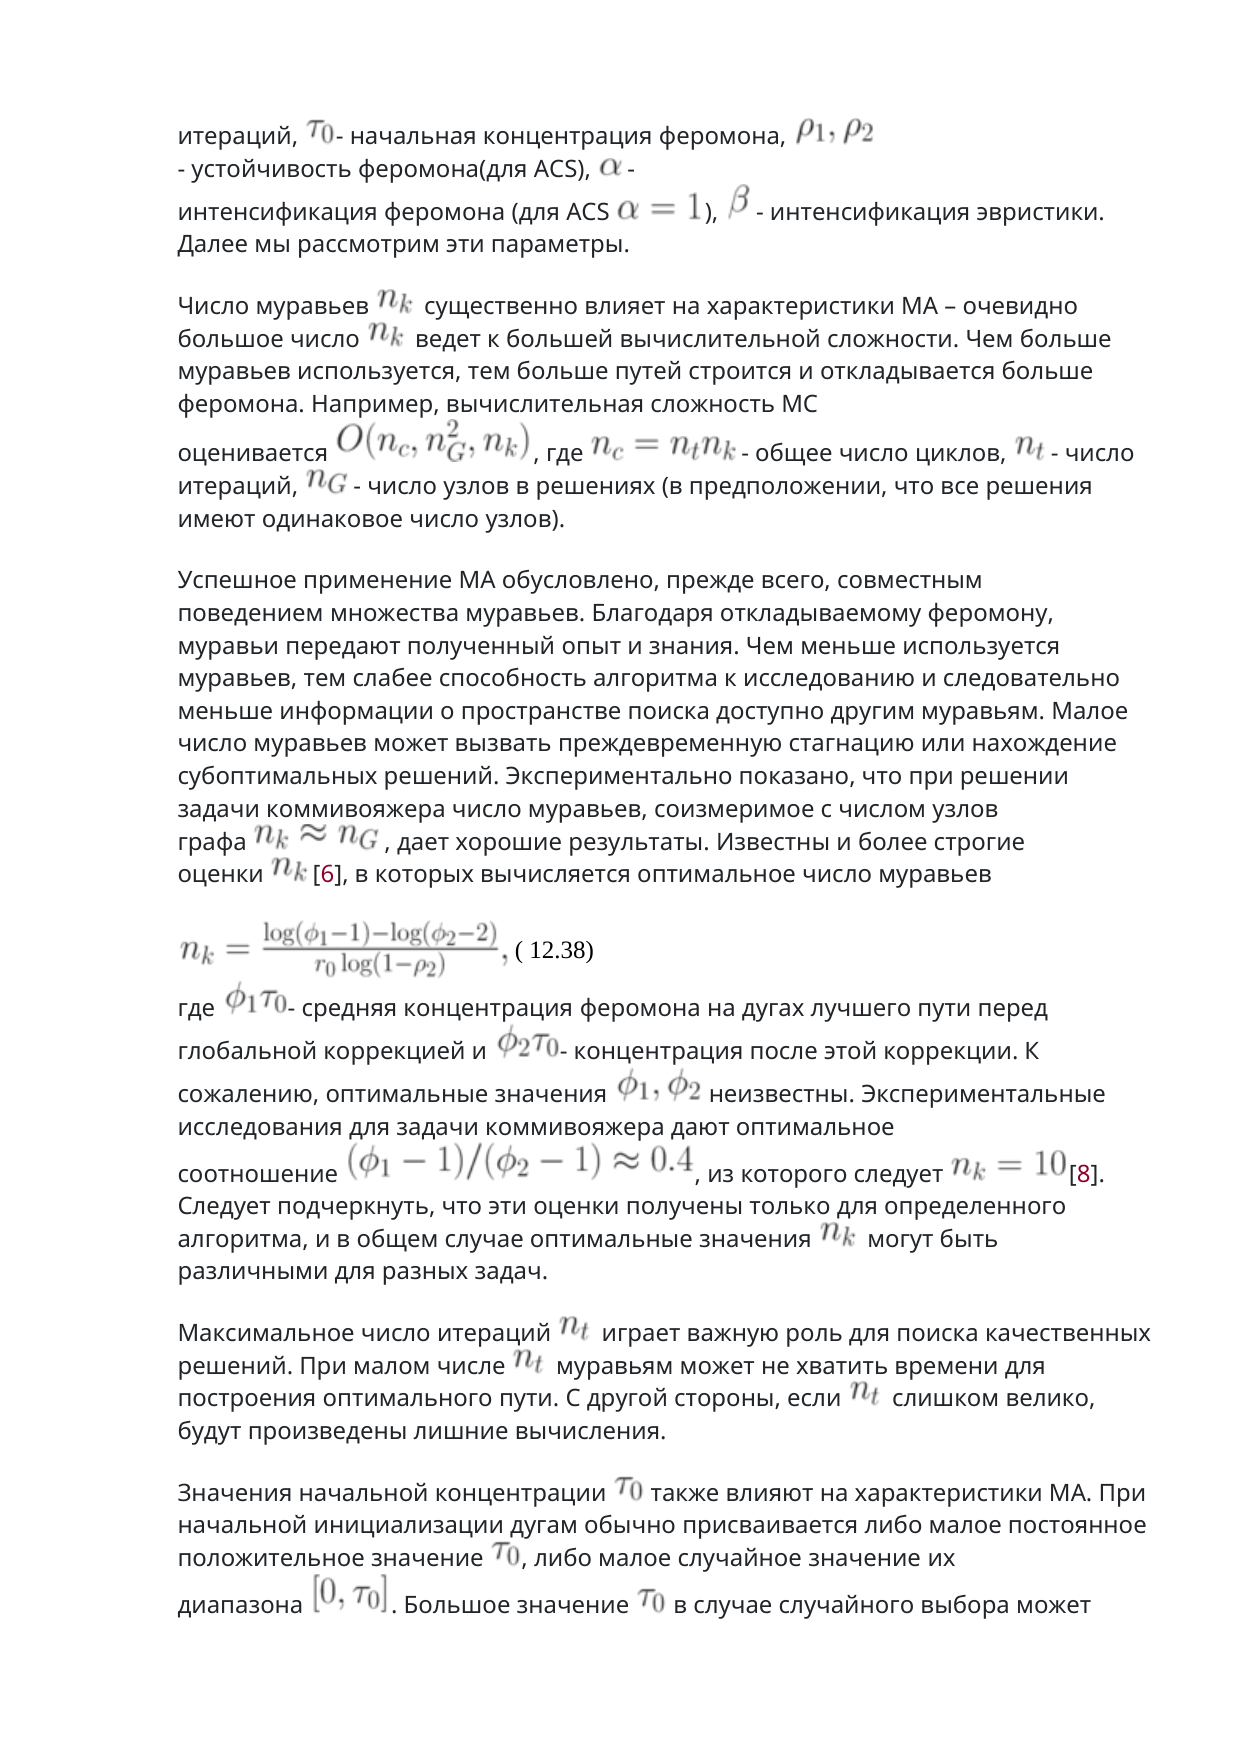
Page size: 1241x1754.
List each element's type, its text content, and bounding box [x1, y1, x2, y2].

picture [334, 419, 533, 462]
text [177, 118, 1152, 260]
picture [252, 824, 384, 851]
picture [589, 436, 742, 462]
picture [178, 920, 512, 1016]
picture [304, 119, 336, 145]
picture [493, 1022, 560, 1060]
text Максимальное число итераций играет важную роль для поиска качественных решений. При малом числе муравьям может не хватить времени для построения оптимального пути. С другой стороны, если слишком велико, будут произведены лишние вычисления. [177, 1316, 1152, 1446]
picture [848, 1381, 886, 1407]
picture [1013, 436, 1051, 462]
picture [512, 1349, 550, 1375]
text Успешное применение МА обусловлено, прежде всего, совместным поведением множества муравьев. Благодаря откладываемому феромону, муравьи передают полученный опыт и знания. Чем меньше используется муравьев, тем слабее способность алгоритма к исследованию и следовательно меньше информации о пространстве поиска доступно другим муравьям. Малое число муравьев может вызвать преждевременную стагнацию или нахождение субоптимальных решений. Экспериментально показано, что при решении задачи коммивояжера число муравьев, соизмеримое с числом узлов графа , дает хорошие результаты. Известны и более строгие оценки [6], в которых вычисляется оптимальное число муравьев [177, 563, 1152, 890]
picture [613, 1066, 703, 1103]
picture [557, 1316, 596, 1342]
picture [724, 183, 756, 221]
picture [597, 158, 628, 177]
picture [304, 469, 353, 495]
picture [635, 1588, 667, 1614]
picture [366, 322, 409, 348]
picture [612, 1476, 644, 1502]
picture [309, 1573, 391, 1614]
picture [344, 1142, 695, 1182]
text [177, 1476, 1152, 1620]
picture [950, 1149, 1069, 1182]
text где - средняя концентрация феромона на дугах лучшего пути перед глобальной коррекцией и - концентрация после этой коррекции. К сожалению, оптимальные значения неизвестны. Экспериментальные исследования для задачи коммивояжера дают оптимальное соотношение , из которого следует [8]. Следует подчеркнуть, что эти оценки получены только для определенного алгоритма, и в общем случае оптимальные значения могут быть различными для разных задач. [177, 980, 1152, 1287]
picture [615, 191, 705, 221]
picture [818, 1222, 861, 1248]
text Число муравьев существенно влияет на характеристики МА – очевидно большое число ведет к большей вычислительной сложности. Чем больше муравьев используется, тем больше путей строится и откладывается больше феромона. Например, вычислительная сложность МС оценивается , где - общее число циклов, - число итераций, - число узлов в решениях (в предположении, что все решения имеют одинаковое число узлов). [177, 289, 1152, 534]
picture [792, 118, 876, 145]
picture [489, 1541, 522, 1567]
table_header ( 12.38) [513, 919, 595, 980]
picture [375, 289, 418, 315]
picture [269, 857, 313, 883]
